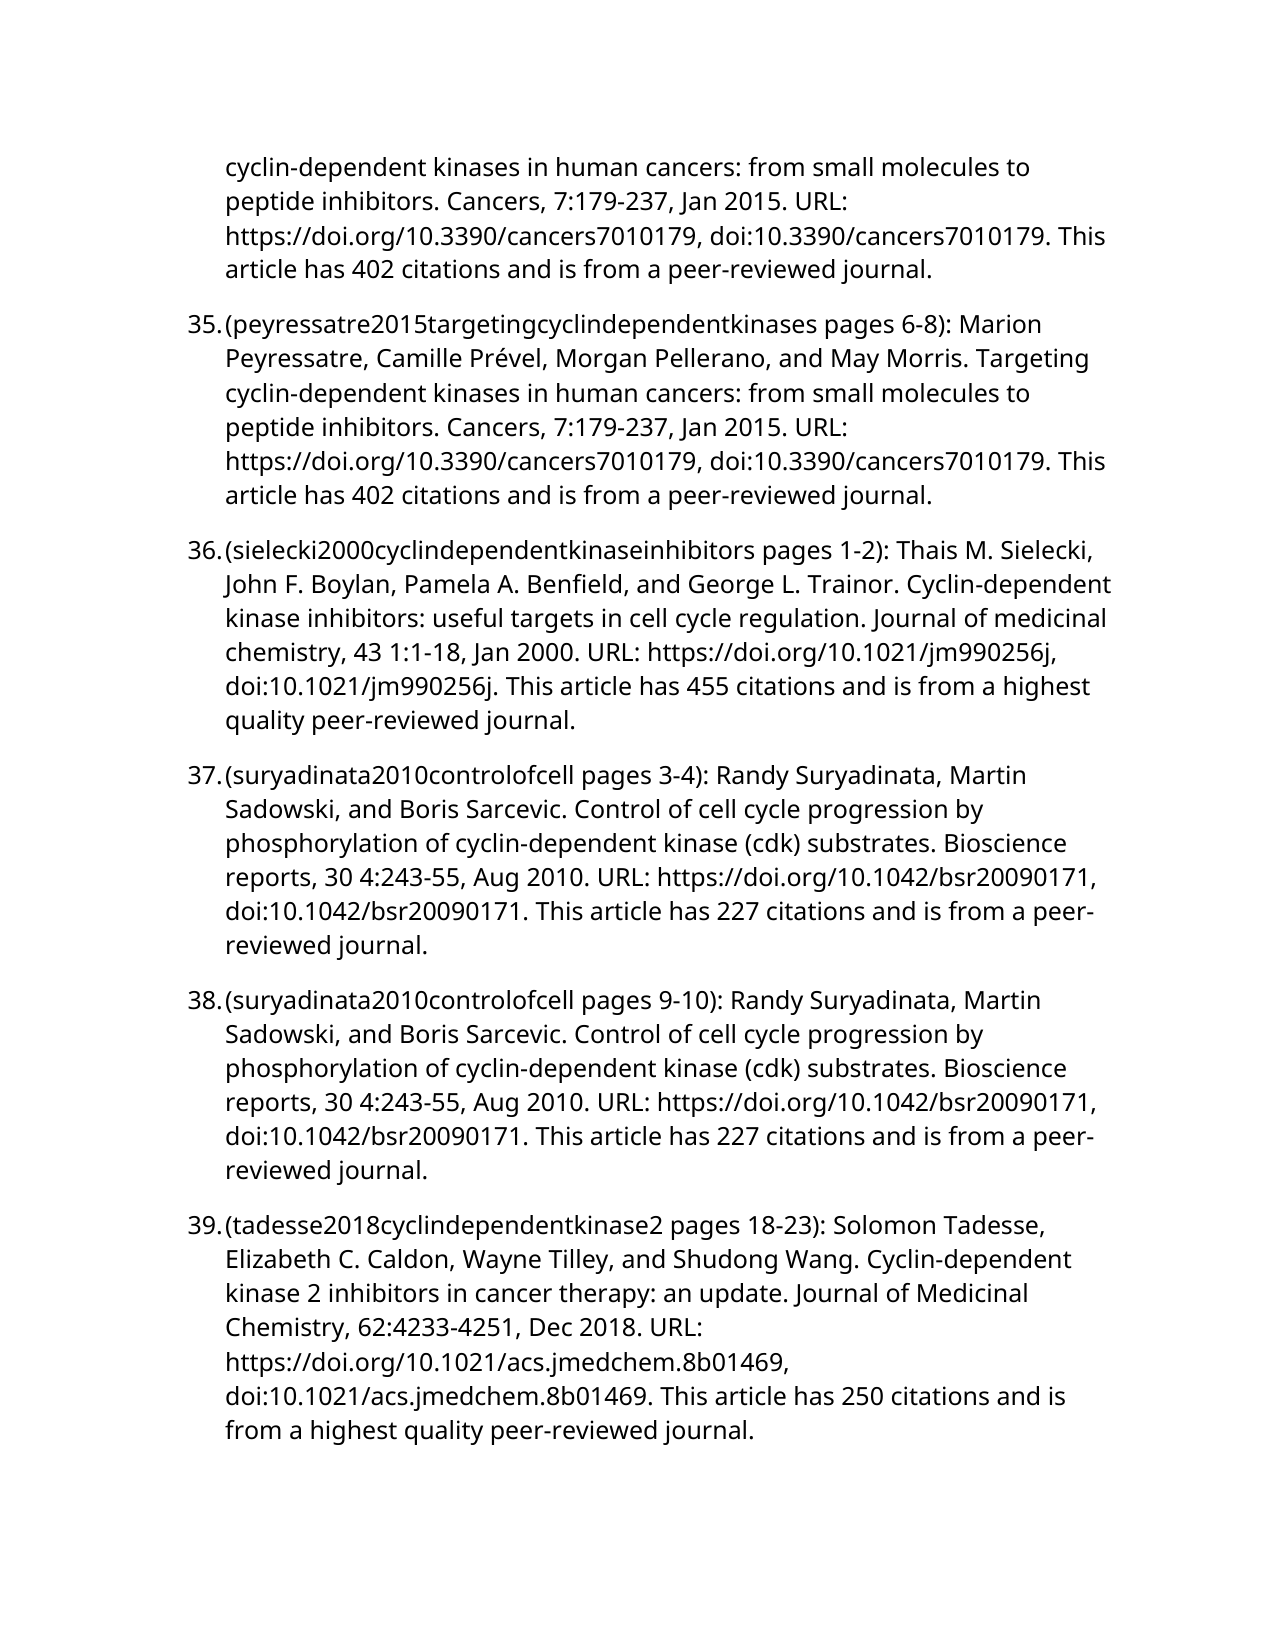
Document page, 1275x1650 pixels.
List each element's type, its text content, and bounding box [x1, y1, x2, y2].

list (suryadinata2010controlofcell pages 9-10): Randy Suryadinata, Martin Sadowski, and Boris Sarcevic. Control of cell cycle progression by phosphorylation of cyclin-dependent kinase (cdk) substrates. Bioscience reports, 30 4:243-55, Aug 2010. URL: https://doi.org/10.1042/bsr20090171, doi:10.1042/bsr20090171. This article has 227 citations and is from a peer-reviewed journal. [187, 983, 1125, 1187]
list (sielecki2000cyclindependentkinaseinhibitors pages 1-2): Thais M. Sielecki, John F. Boylan, Pamela A. Benfield, and George L. Trainor. Cyclin-dependent kinase inhibitors: useful targets in cell cycle regulation. Journal of medicinal chemistry, 43 1:1-18, Jan 2000. URL: https://doi.org/10.1021/jm990256j, doi:10.1021/jm990256j. This article has 455 citations and is from a highest quality peer-reviewed journal. [187, 532, 1125, 737]
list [187, 150, 1125, 286]
list (tadesse2018cyclindependentkinase2 pages 18-23): Solomon Tadesse, Elizabeth C. Caldon, Wayne Tilley, and Shudong Wang. Cyclin-dependent kinase 2 inhibitors in cancer therapy: an update. Journal of Medicinal Chemistry, 62:4233-4251, Dec 2018. URL: https://doi.org/10.1021/acs.jmedchem.8b01469, doi:10.1021/acs.jmedchem.8b01469. This article has 250 citations and is from a highest quality peer-reviewed journal. [187, 1208, 1125, 1446]
list (peyressatre2015targetingcyclindependentkinases pages 6-8): Marion Peyressatre, Camille Prével, Morgan Pellerano, and May Morris. Targeting cyclin-dependent kinases in human cancers: from small molecules to peptide inhibitors. Cancers, 7:179-237, Jan 2015. URL: https://doi.org/10.3390/cancers7010179, doi:10.3390/cancers7010179. This article has 402 citations and is from a peer-reviewed journal. [187, 307, 1125, 511]
list (suryadinata2010controlofcell pages 3-4): Randy Suryadinata, Martin Sadowski, and Boris Sarcevic. Control of cell cycle progression by phosphorylation of cyclin-dependent kinase (cdk) substrates. Bioscience reports, 30 4:243-55, Aug 2010. URL: https://doi.org/10.1042/bsr20090171, doi:10.1042/bsr20090171. This article has 227 citations and is from a peer-reviewed journal. [187, 757, 1125, 962]
